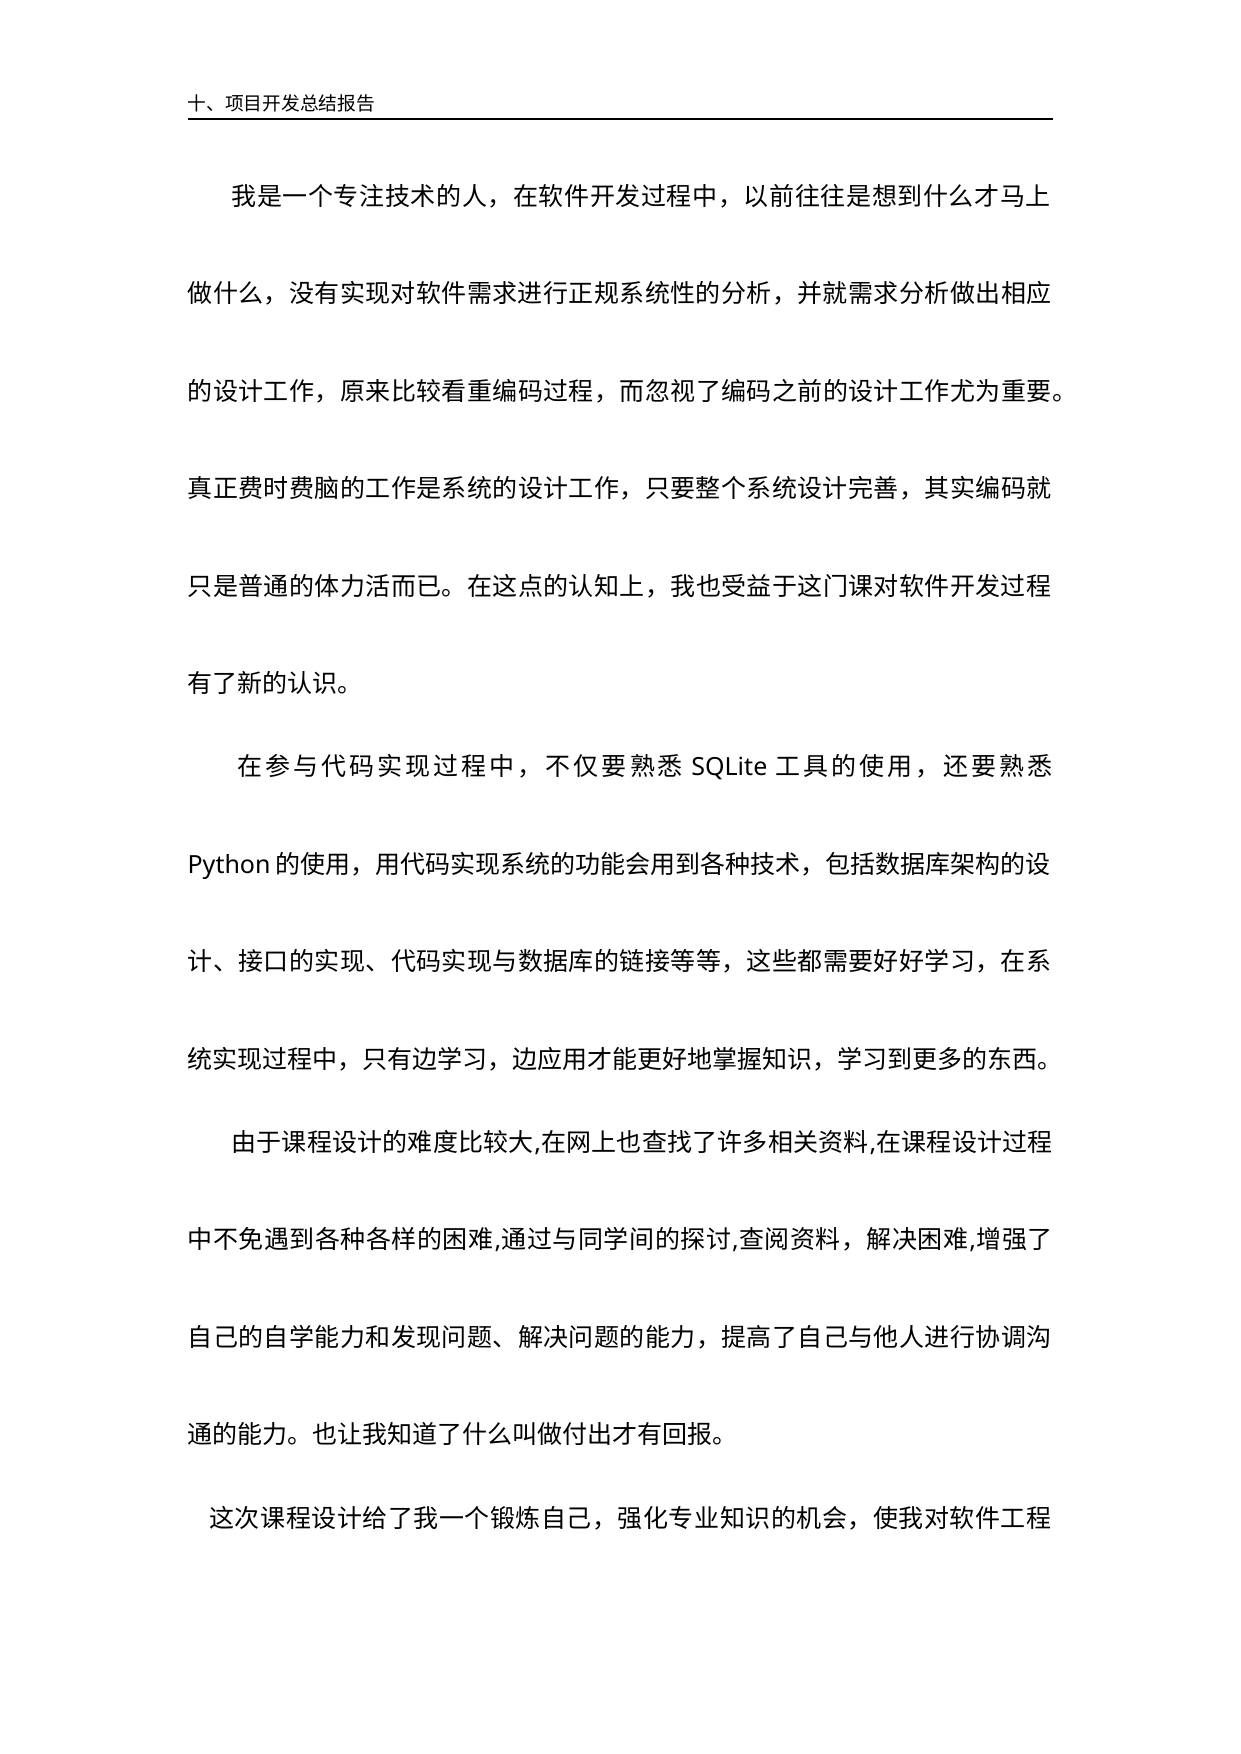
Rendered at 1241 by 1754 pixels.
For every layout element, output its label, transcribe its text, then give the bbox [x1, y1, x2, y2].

text 我是一个专注技术的人，在软件开发过程中，以前往往是想到什么才马上做什么，没有实现对软件需求进行正规系统性的分析，并就需求分析做出相应的设计工作，原来比较看重编码过程，而忽视了编码之前的设计工作尤为重要。真正费时费脑的工作是系统的设计工作，只要整个系统设计完善，其实编码就只是普通的体力活而已。在这点的认知上，我也受益于这门课对软件开发过程有了新的认识。 [187, 162, 1053, 714]
text 由于课程设计的难度比较大,在网上也查找了许多相关资料,在课程设计过程中不免遇到各种各样的困难,通过与同学间的探讨,查阅资料，解决困难,增强了自己的自学能力和发现问题、解决问题的能力，提高了自己与他人进行协调沟通的能力。也让我知道了什么叫做付出才有回报。 [187, 1108, 1053, 1466]
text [187, 1484, 1053, 1549]
text 在参与代码实现过程中，不仅要熟悉SQLite工具的使用，还要熟悉Python的使用，用代码实现系统的功能会用到各种技术，包括数据库架构的设计、接口的实现、代码实现与数据库的链接等等，这些都需要好好学习，在系统实现过程中，只有边学习，边应用才能更好地掌握知识，学习到更多的东西。 [187, 732, 1053, 1090]
